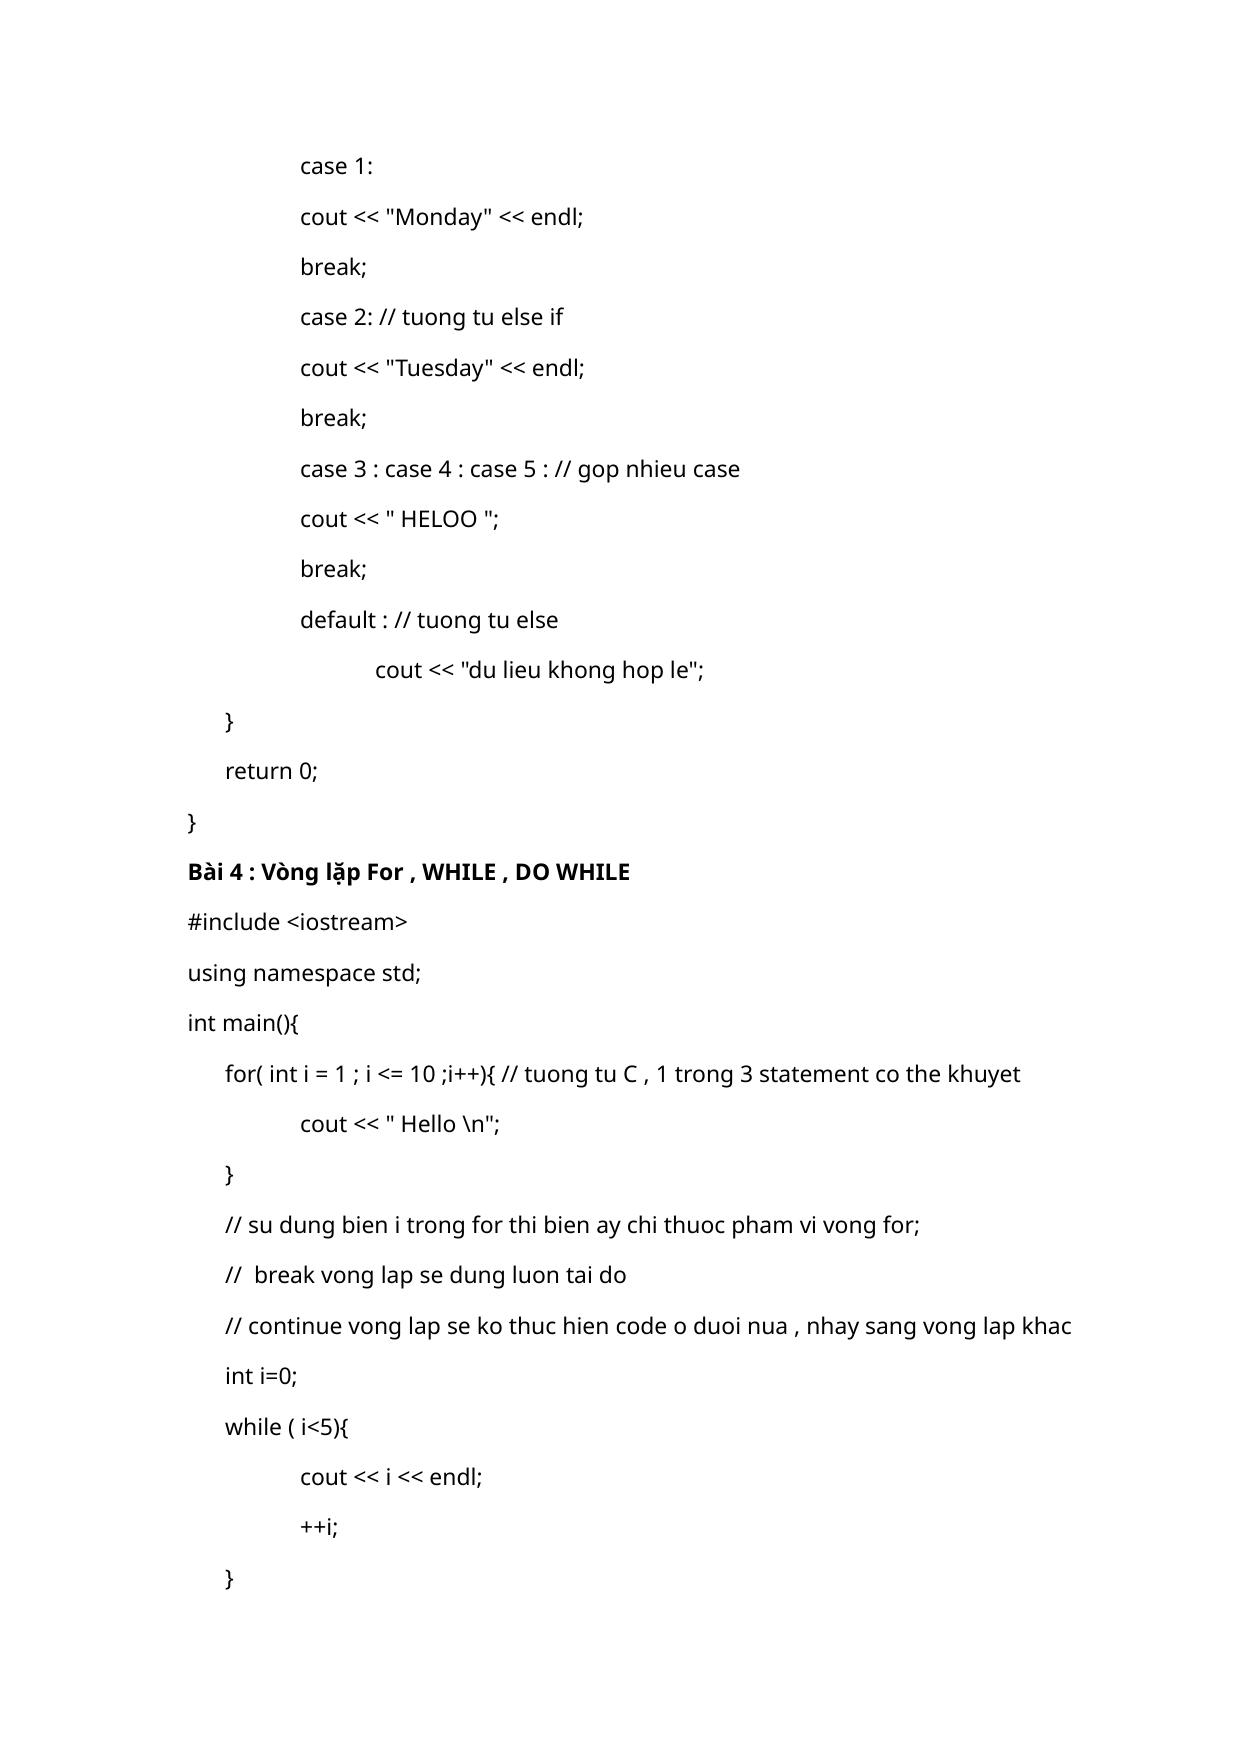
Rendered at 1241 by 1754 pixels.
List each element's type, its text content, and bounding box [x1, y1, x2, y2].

text } [187, 1562, 1090, 1593]
text break; [187, 553, 1090, 584]
text for( int i = 1 ; i <= 10 ;i++){ // tuong tu C , 1 trong 3 statement co the khuyet [187, 1057, 1090, 1089]
text // continue vong lap se ko thuc hien code o duoi nua , nhay sang vong lap khac [187, 1309, 1090, 1341]
text int main(){ [187, 1007, 1090, 1038]
text using namespace std; [187, 957, 1090, 988]
text // break vong lap se dung luon tai do [187, 1259, 1090, 1290]
text Bài 4 : Vòng lặp For , WHILE , DO WHILE [187, 856, 1090, 887]
text } [187, 704, 1090, 736]
text } [187, 805, 1090, 837]
text cout << " HELOO "; [187, 503, 1090, 534]
text } [187, 1158, 1090, 1189]
text case 1: [187, 150, 1090, 181]
text default : // tuong tu else [187, 604, 1090, 635]
text case 3 : case 4 : case 5 : // gop nhieu case [187, 452, 1090, 484]
text #include <iostream> [187, 906, 1090, 937]
text return 0; [187, 755, 1090, 786]
text cout << " Hello \n"; [187, 1108, 1090, 1139]
text break; [187, 251, 1090, 282]
text ++i; [187, 1511, 1090, 1542]
text cout << i << endl; [187, 1461, 1090, 1492]
text // su dung bien i trong for thi bien ay chi thuoc pham vi vong for; [187, 1209, 1090, 1240]
text break; [187, 402, 1090, 433]
text cout << "du lieu khong hop le"; [187, 654, 1090, 685]
text while ( i<5){ [187, 1410, 1090, 1442]
text cout << "Monday" << endl; [187, 200, 1090, 232]
text case 2: // tuong tu else if [187, 301, 1090, 332]
text cout << "Tuesday" << endl; [187, 352, 1090, 383]
text int i=0; [187, 1360, 1090, 1391]
